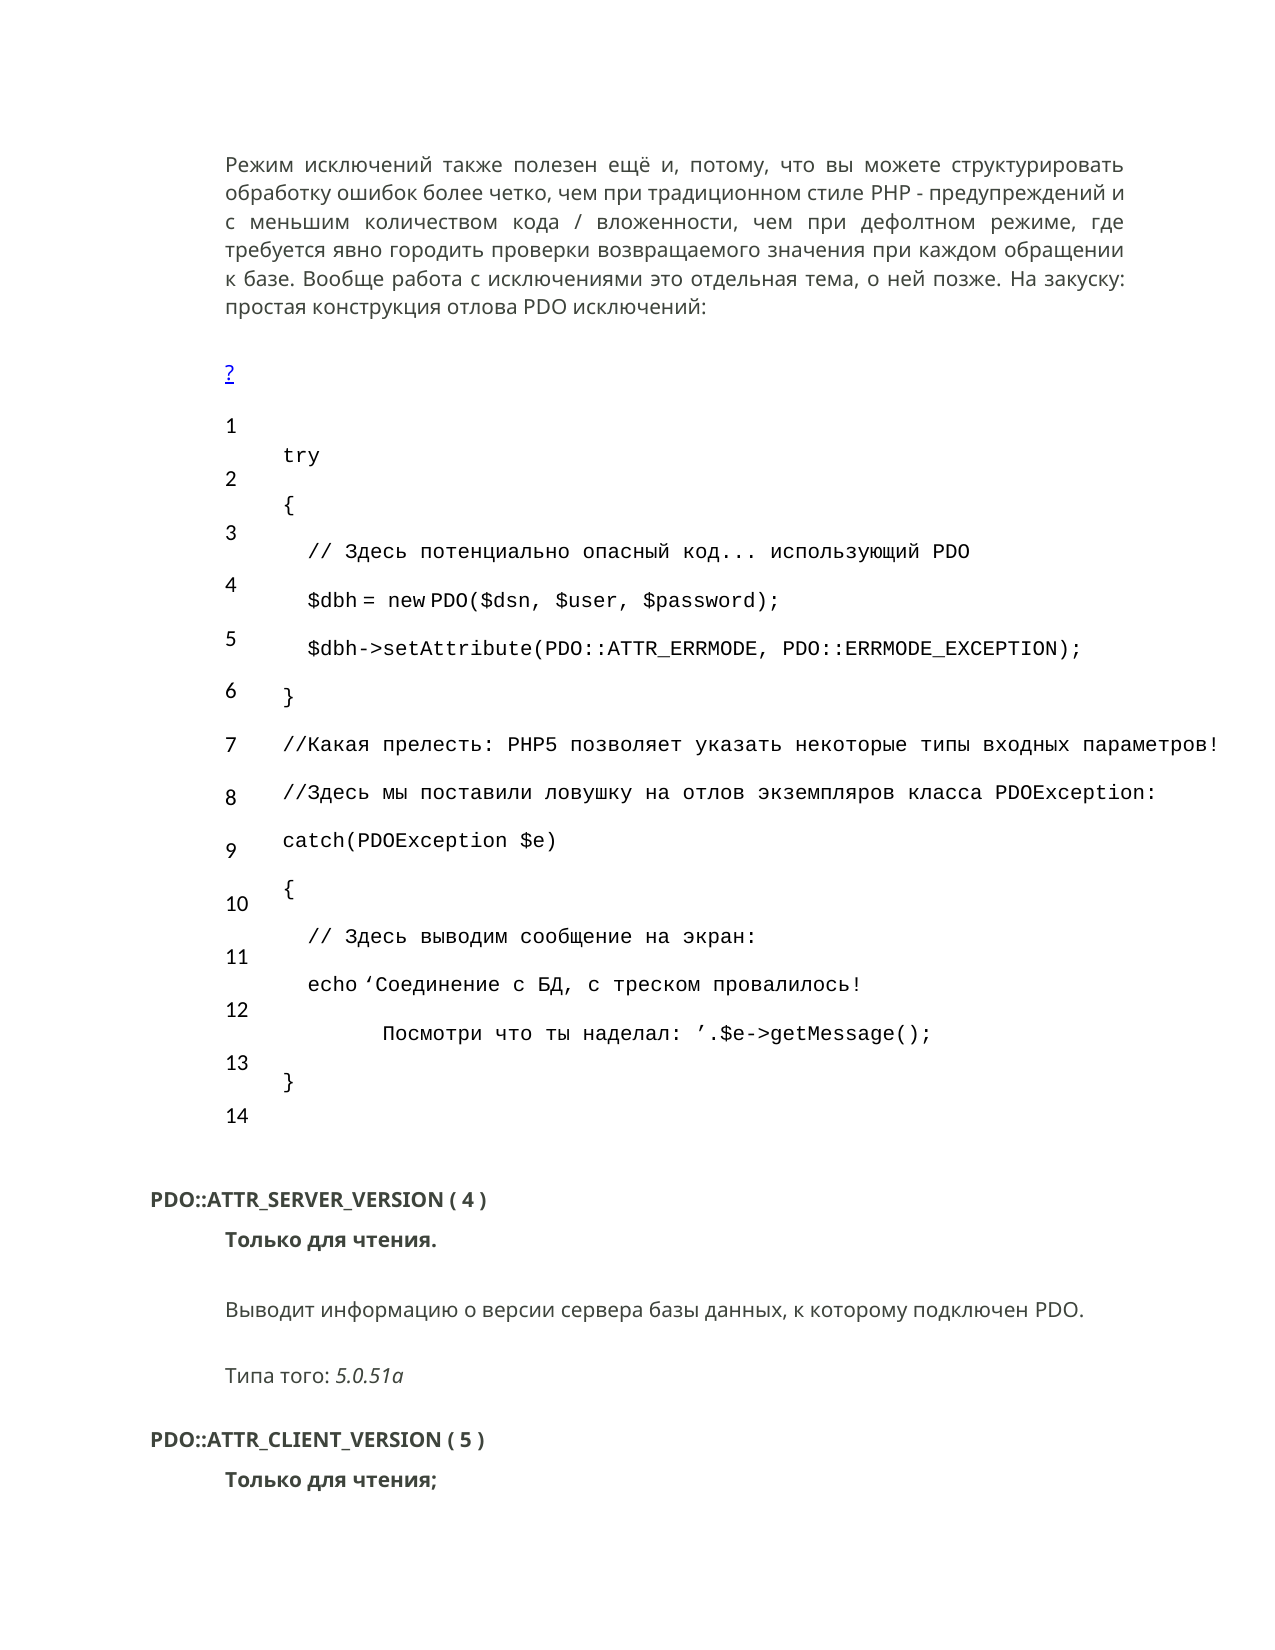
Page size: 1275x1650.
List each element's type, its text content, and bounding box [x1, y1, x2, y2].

table_header try { // Здесь потенциально опасный код... использующий PDO $dbh = new PDO($dsn, $user, $password); $dbh->setAttribute(PDO::ATTR_ERRMODE, PDO::ERRMODE_EXCEPTION); } //Какая прелесть: PHP5 позволяет указать некоторые типы входных параметров! //Здесь мы поставили ловушку на отлов экземпляров класса PDOException: catch(PDOException $e) { // Здесь выводим сообщение на экран: echo ‘Соединение с БД, с треском провалилось! Посмотри что ты наделал: ’.$e->getMessage(); } [283, 412, 1246, 1153]
text Типа того: 5.0.51a [225, 1361, 1125, 1390]
text PDO::ATTR_CLIENT_VERSION ( 5 ) [150, 1425, 1125, 1453]
text PDO::ATTR_SERVER_VERSION ( 4 ) [150, 1185, 1125, 1213]
text Режим исключений также полезен ещё и, потому, что вы можете структурировать обработку ошибок более четко, чем при традиционном стиле PHP - предупреждений и с меньшим количеством кода / вложенности, чем при дефолтном режиме, где требуется явно городить проверки возвращаемого значения при каждом обращении к базе. Вообще работа с исключениями это отдельная тема, о ней позже. На закуску: простая конструкция отлова PDO исключений: [225, 150, 1125, 321]
text Только для чтения. [225, 1225, 1125, 1254]
text Только для чтения; [225, 1466, 1125, 1494]
table_header 1 2 3 4 5 6 7 8 9 10 11 12 13 14 [225, 412, 282, 1153]
text ? [225, 358, 1125, 387]
text Выводит информацию о версии сервера базы данных, к которому подключен PDO. [225, 1295, 1125, 1324]
